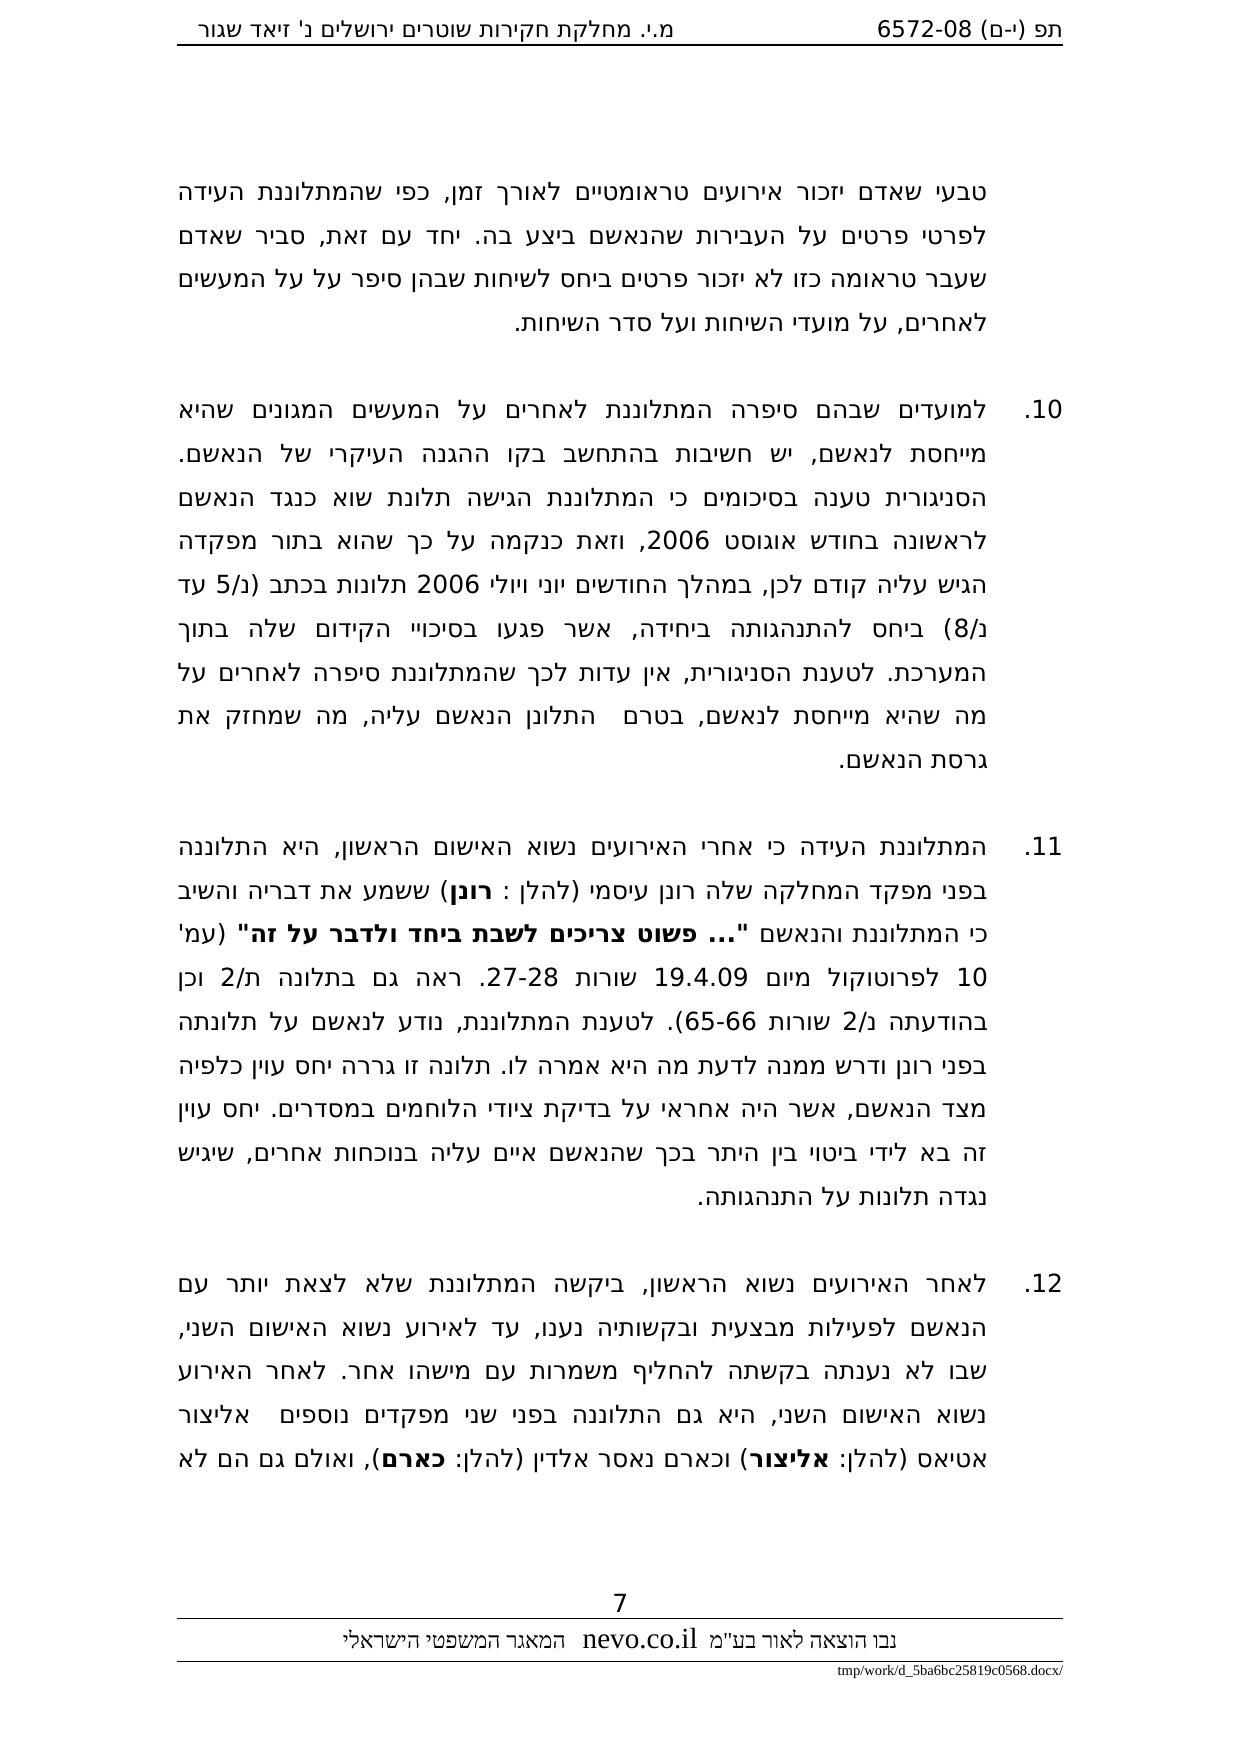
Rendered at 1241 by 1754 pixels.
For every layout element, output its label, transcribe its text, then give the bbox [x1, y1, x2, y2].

text 11. המתלוננת העידה כי אחרי האירועים נשוא האישום הראשון, היא התלוננה בפני מפקד המחלקה שלה רונן עיסמי (להלן : רונן) ששמע את דבריה והשיב כי המתלוננת והנאשם "... פשוט צריכים לשבת ביחד ולדבר על זה" (עמ' 10 לפרוטוקול מיום 19.4.09 שורות 27-28. ראה גם בתלונה ת/2 וכן בהודעתה נ/2 שורות 65-66). לטענת המתלוננת, נודע לנאשם על תלונתה בפני רונן ודרש ממנה לדעת מה היא אמרה לו. תלונה זו גררה יחס עוין כלפיה מצד הנאשם, אשר היה אחראי על בדיקת ציודי הלוחמים במסדרים. יחס עוין זה בא לידי ביטוי בין היתר בכך שהנאשם איים עליה בנוכחות אחרים, שיגיש נגדה תלונות על התנהגותה. [177, 832, 1063, 1211]
text 10. למועדים שבהם סיפרה המתלוננת לאחרים על המעשים המגונים שהיא מייחסת לנאשם, יש חשיבות בהתחשב בקו ההגנה העיקרי של הנאשם. הסניגורית טענה בסיכומים כי המתלוננת הגישה תלונת שוא כנגד הנאשם לראשונה בחודש אוגוסט 2006, וזאת כנקמה על כך שהוא בתור מפקדה הגיש עליה קודם לכן, במהלך החודשים יוני ויולי 2006 תלונות בכתב (נ/5 עד נ/8) ביחס להתנהגותה ביחידה, אשר פגעו בסיכויי הקידום שלה בתוך המערכת. לטענת הסניגורית, אין עדות לכך שהמתלוננת סיפרה לאחרים על מה שהיא מייחסת לנאשם, בטרם התלונן הנאשם עליה, מה שמחזק את גרסת הנאשם. [177, 395, 1063, 774]
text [177, 177, 1063, 338]
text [177, 1269, 1063, 1473]
